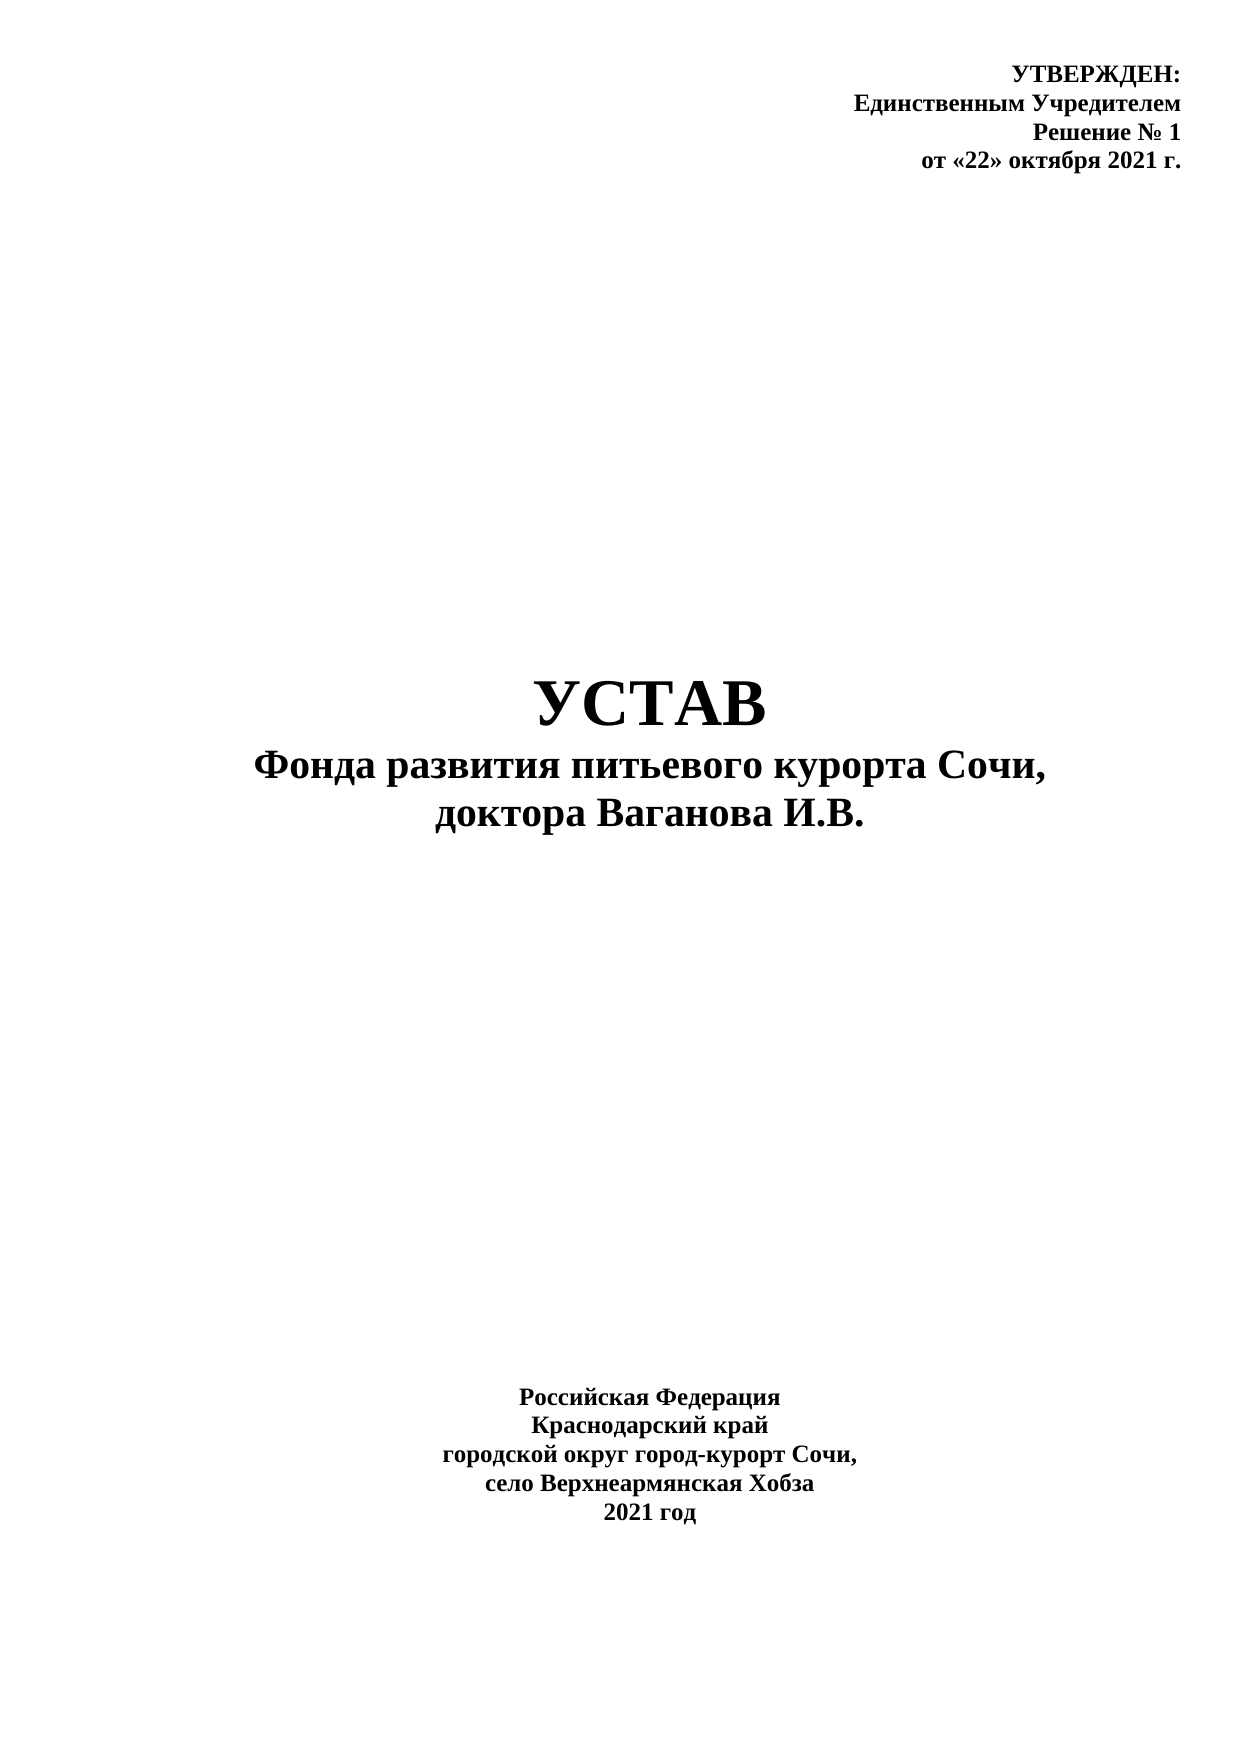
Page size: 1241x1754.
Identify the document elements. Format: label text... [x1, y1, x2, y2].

text село Верхнеармянская Хобза [118, 1468, 1181, 1497]
text 2021 год [118, 1497, 1181, 1525]
text УСТАВ [118, 663, 1181, 739]
text Единственным Учредителем [793, 88, 1181, 117]
text УТВЕРЖДЕН: [793, 59, 1181, 88]
text Решение № 1 [793, 117, 1181, 145]
text от «22» октября 2021 г. [793, 145, 1181, 174]
text городской округ город-курорт Сочи, [118, 1439, 1181, 1468]
text Краснодарский край [118, 1410, 1181, 1439]
text Фонда развития питьевого курорта Сочи, [118, 739, 1181, 787]
text Российская Федерация [118, 1382, 1181, 1410]
text доктора Ваганова И.В. [118, 787, 1181, 835]
